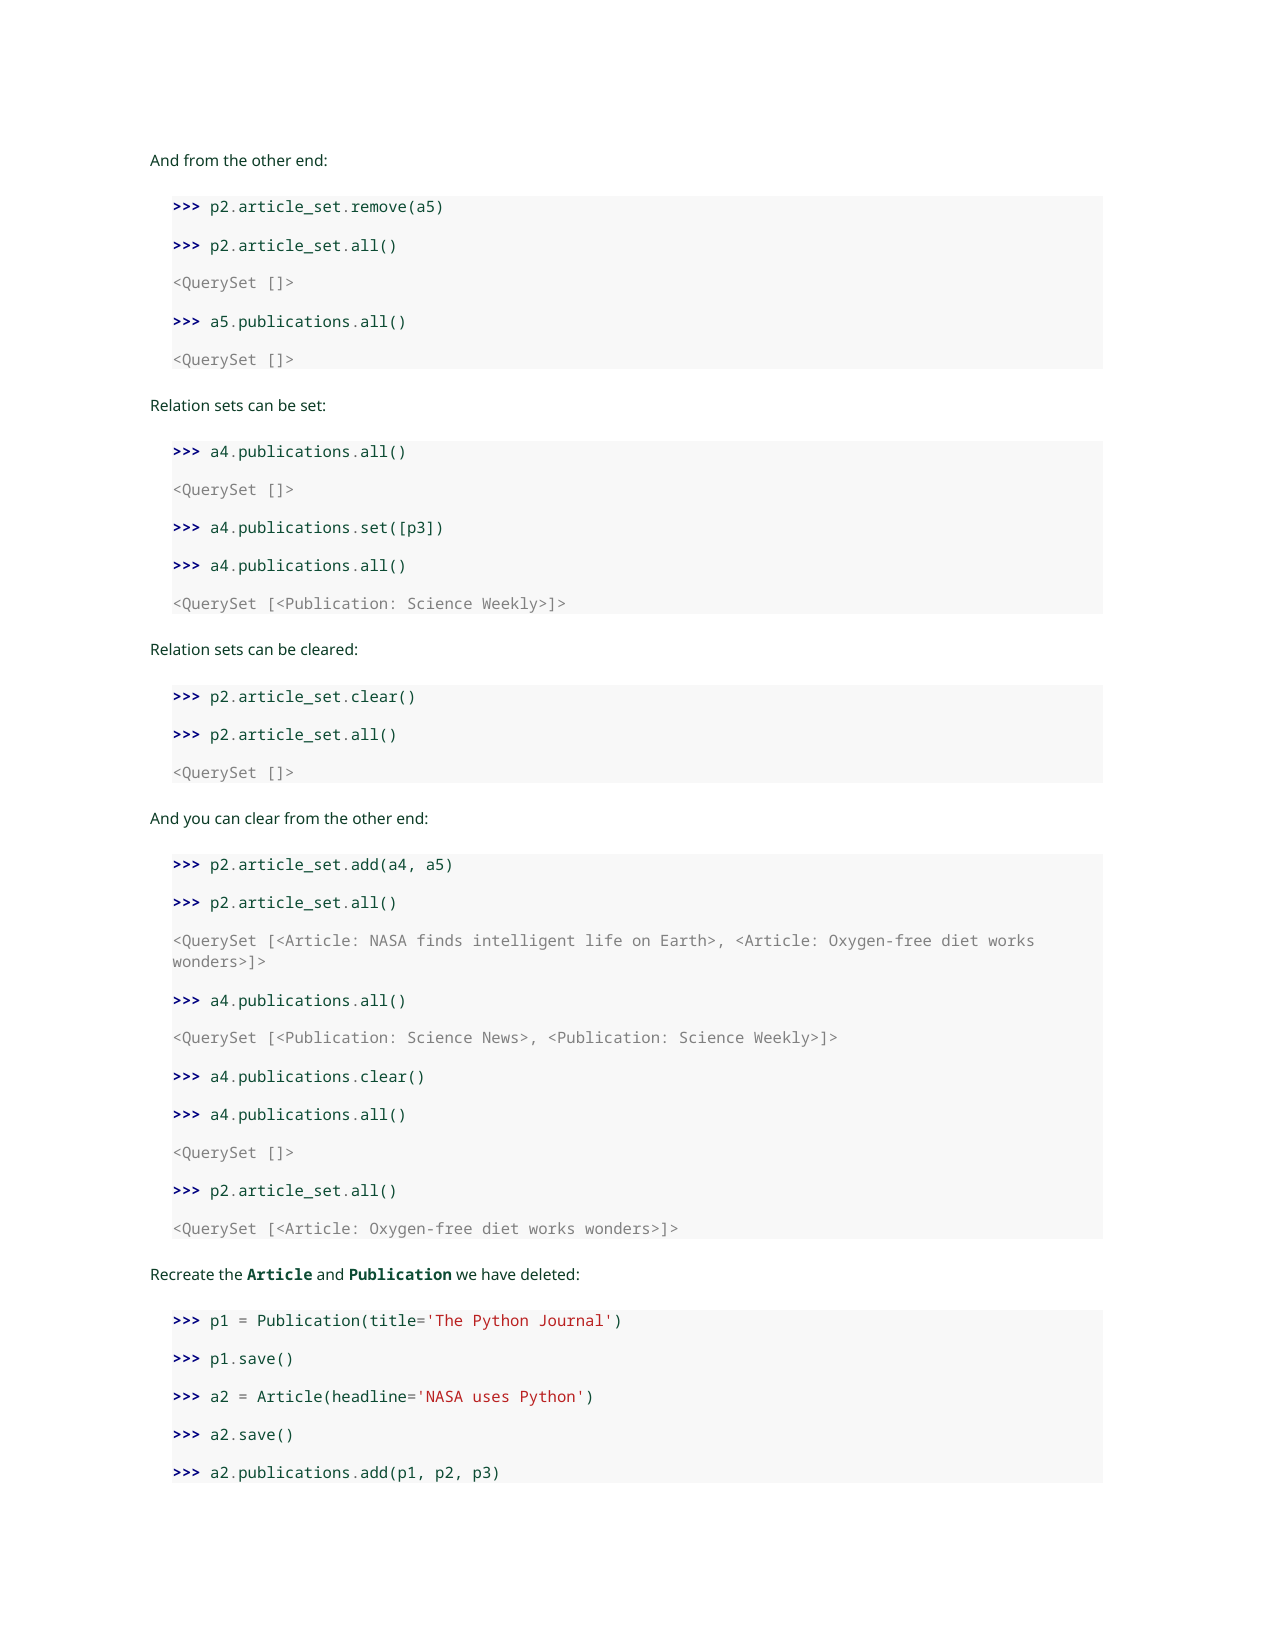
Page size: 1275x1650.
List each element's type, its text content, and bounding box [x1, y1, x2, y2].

text >>> a4.publications.all() [172, 555, 1103, 576]
text >>> a4.publications.all() [172, 989, 1103, 1011]
text And you can clear from the other end: [150, 808, 1125, 829]
text >>> p1 = Publication(title='The Python Journal') [172, 1310, 1103, 1331]
text Relation sets can be set: [150, 394, 1125, 416]
text <QuerySet [<Article: NASA finds intelligent life on Earth>, <Article: Oxygen-free diet works wonders>]> [172, 930, 1103, 972]
text >>> a4.publications.clear() [172, 1065, 1103, 1087]
text <QuerySet []> [172, 272, 1103, 293]
text >>> p2.article_set.all() [172, 234, 1103, 256]
text <QuerySet []> [172, 479, 1103, 500]
text >>> a4.publications.all() [172, 441, 1103, 462]
text <QuerySet [<Publication: Science Weekly>]> [172, 593, 1103, 614]
text <QuerySet [<Publication: Science News>, <Publication: Science Weekly>]> [172, 1027, 1103, 1048]
text >>> p1.save() [172, 1348, 1103, 1369]
text >>> p2.article_set.all() [172, 1179, 1103, 1201]
text >>> a4.publications.all() [172, 1103, 1103, 1124]
text Relation sets can be cleared: [150, 639, 1125, 660]
text >>> p2.article_set.clear() [172, 685, 1103, 707]
text >>> p2.article_set.remove(a5) [172, 196, 1103, 217]
text >>> a2.publications.add(p1, p2, p3) [172, 1462, 1103, 1483]
text >>> a2.save() [172, 1424, 1103, 1445]
text And from the other end: [150, 150, 1125, 171]
text <QuerySet []> [172, 1141, 1103, 1163]
text <QuerySet [<Article: Oxygen-free diet works wonders>]> [172, 1217, 1103, 1239]
text >>> a5.publications.all() [172, 310, 1103, 332]
text >>> p2.article_set.all() [172, 892, 1103, 913]
text >>> p2.article_set.all() [172, 723, 1103, 745]
text Recreate the Article and Publication we have deleted: [150, 1264, 1125, 1285]
text >>> a2 = Article(headline='NASA uses Python') [172, 1386, 1103, 1407]
text >>> a4.publications.set([p3]) [172, 517, 1103, 538]
text <QuerySet []> [172, 761, 1103, 783]
text <QuerySet []> [172, 348, 1103, 369]
text >>> p2.article_set.add(a4, a5) [172, 854, 1103, 875]
